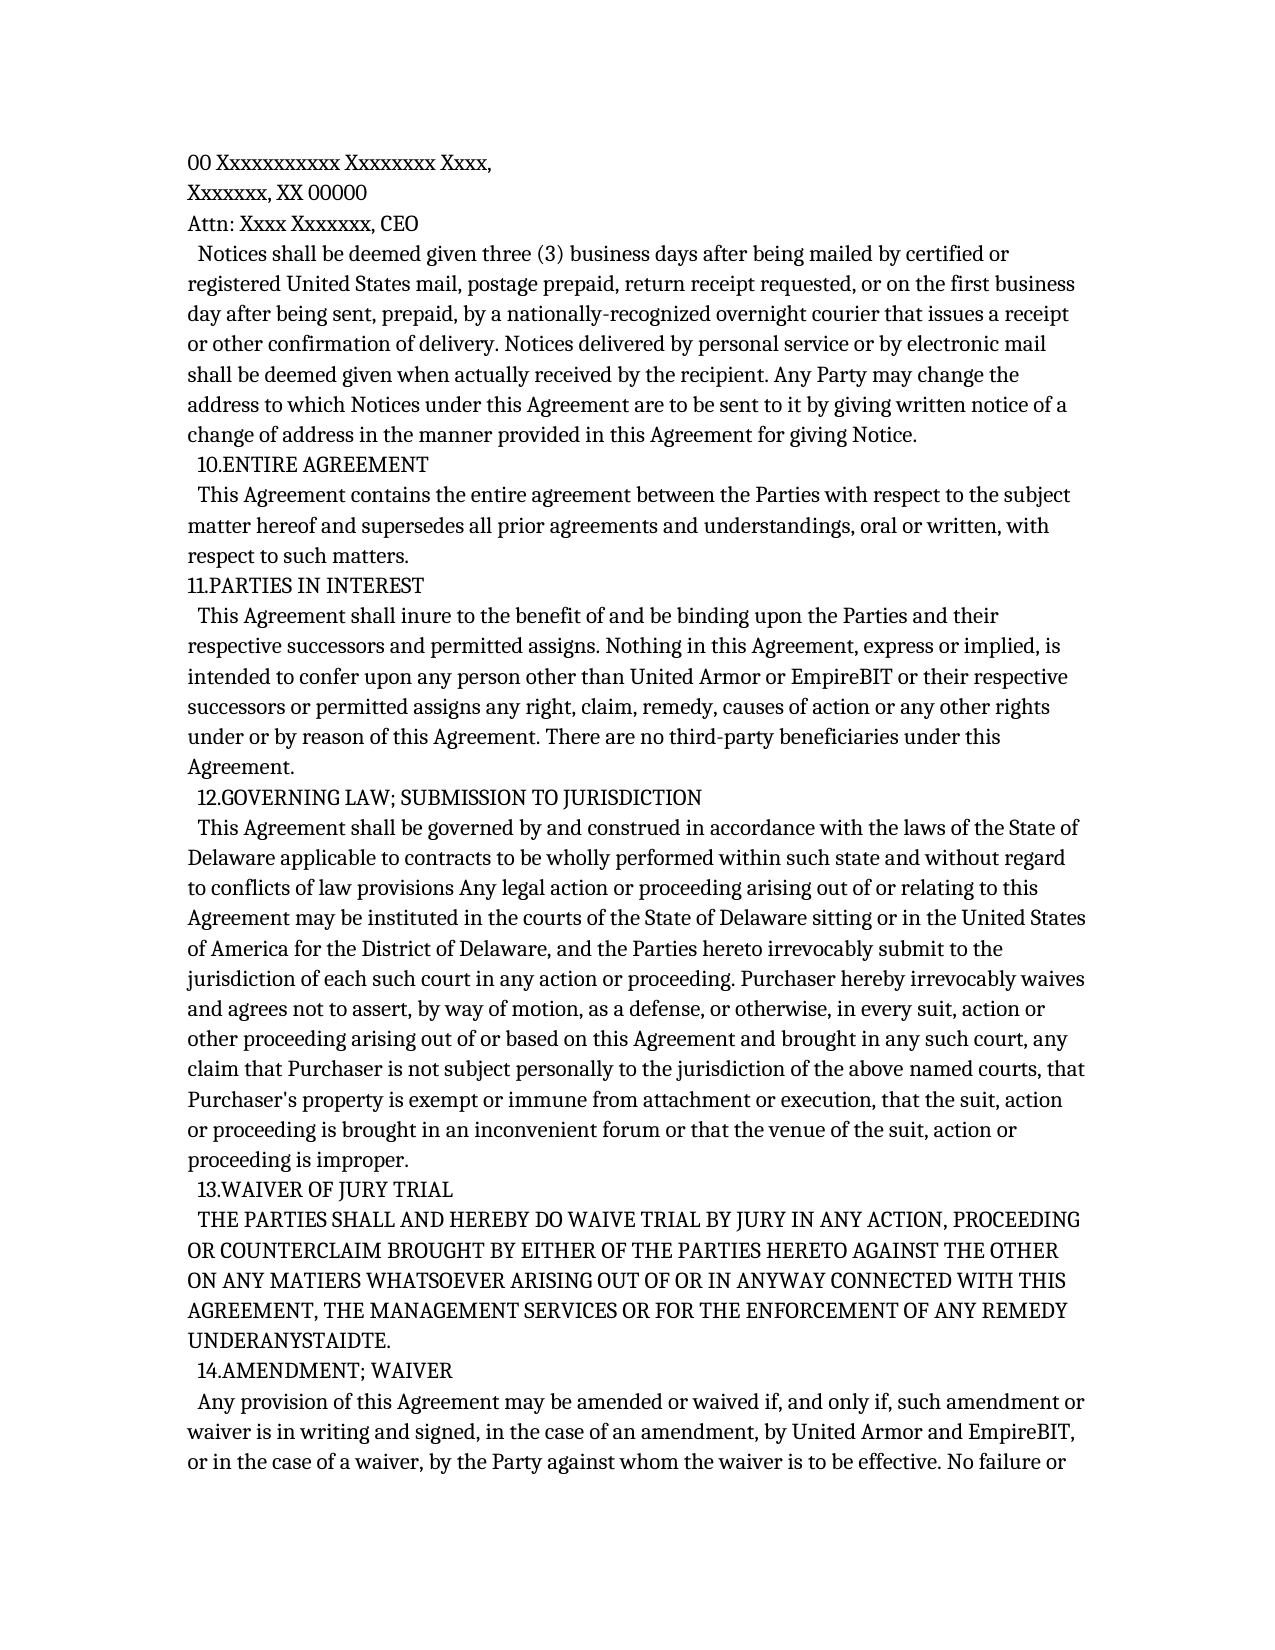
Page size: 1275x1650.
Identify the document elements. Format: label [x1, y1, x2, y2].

text [187, 150, 1087, 1475]
